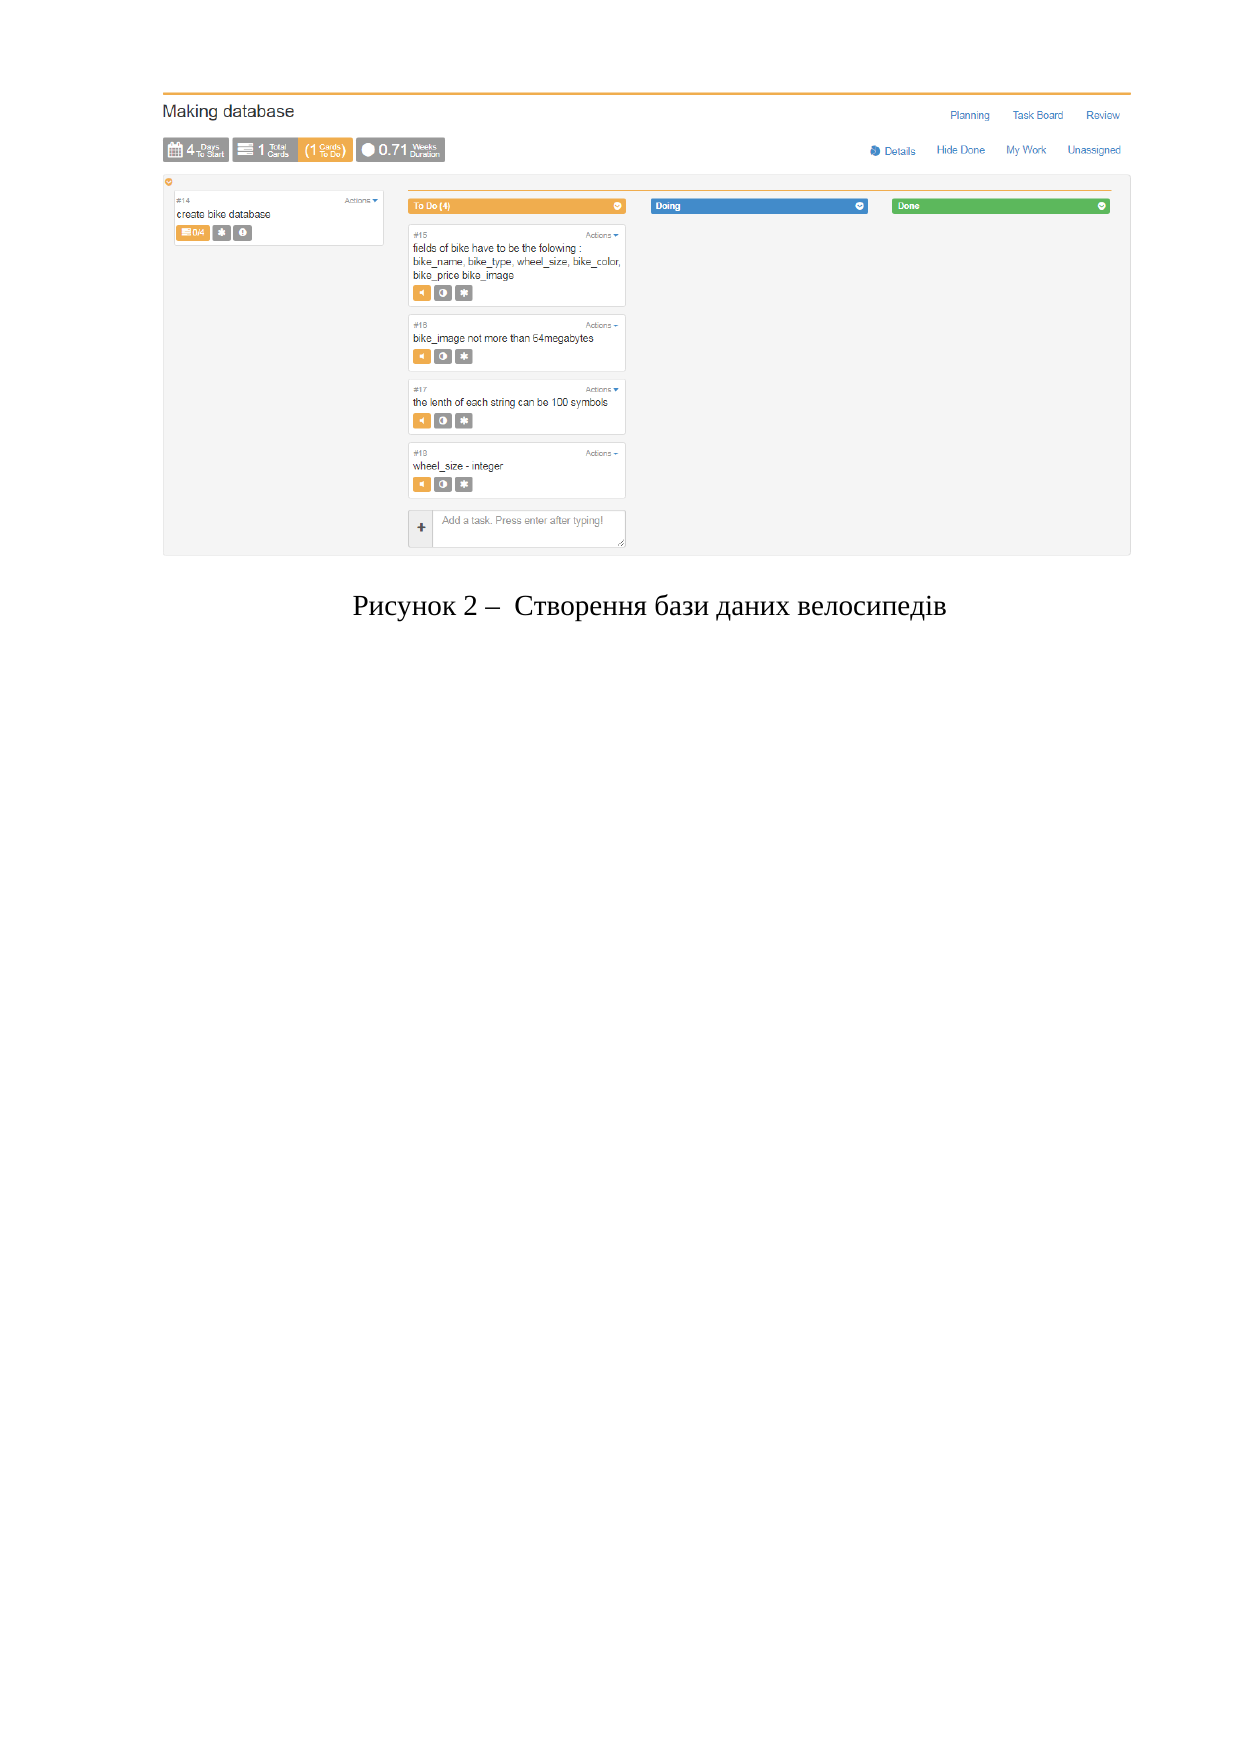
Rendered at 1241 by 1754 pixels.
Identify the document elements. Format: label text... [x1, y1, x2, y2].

text Рисунок 2 – Створення бази даних велосипедів [148, 588, 1152, 622]
picture [147, 88, 1152, 564]
